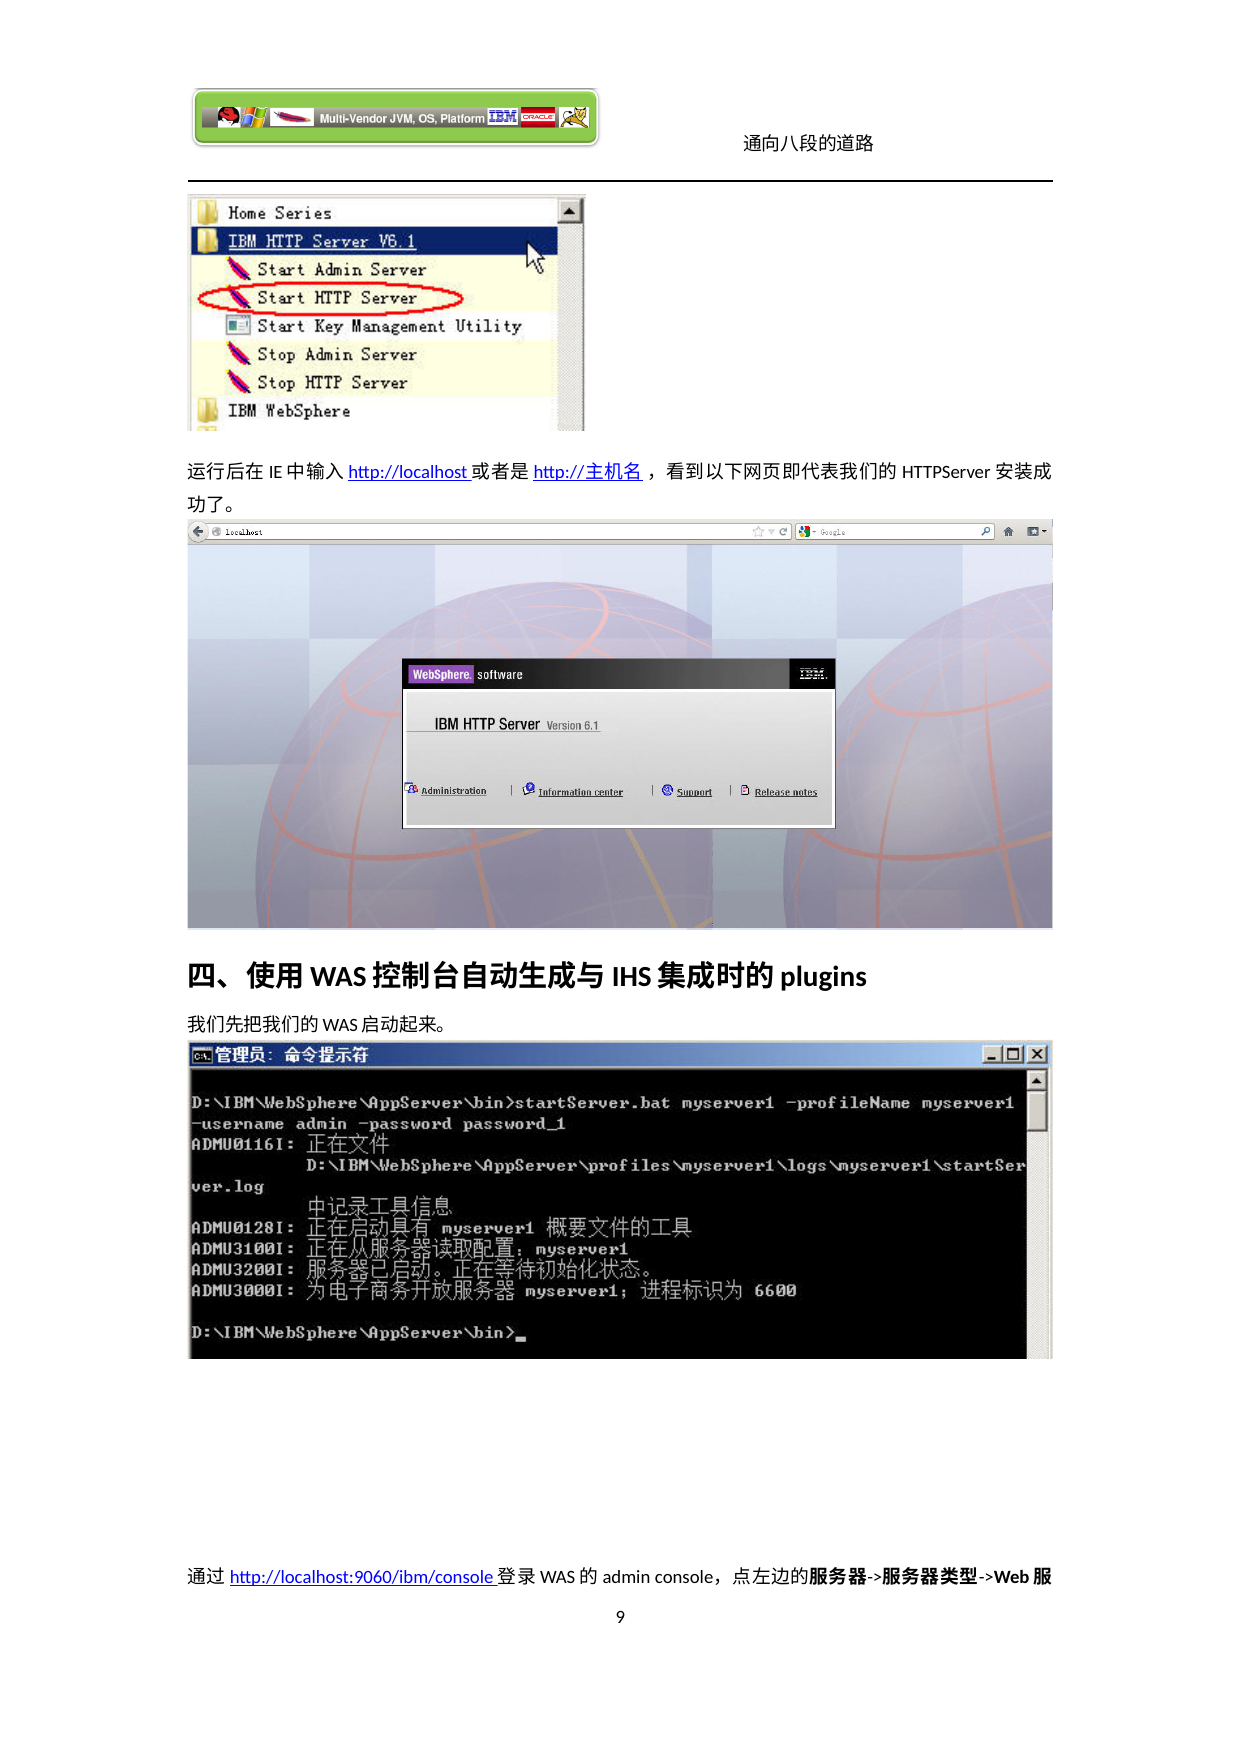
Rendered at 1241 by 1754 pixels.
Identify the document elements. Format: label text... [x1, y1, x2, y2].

subtitle 四、使用WAS控制台自动生成与IHS集成时的plugins [187, 942, 1053, 1007]
picture [187, 1039, 1053, 1359]
picture [187, 194, 586, 431]
text 通过http://localhost:9060/ibm/console登录WAS的admin console，点左边的服务器->服务器类型->Web服务器。 [187, 1559, 1053, 1592]
picture [187, 88, 603, 150]
text 我们先把我们的WAS启动起来。 [187, 1007, 1053, 1039]
text 运行后在IE中输入http://localhost或者是http://主机名 ，看到以下网页即代表我们的HTTPServer安装成功了。 [187, 454, 1053, 519]
picture [187, 519, 1053, 930]
